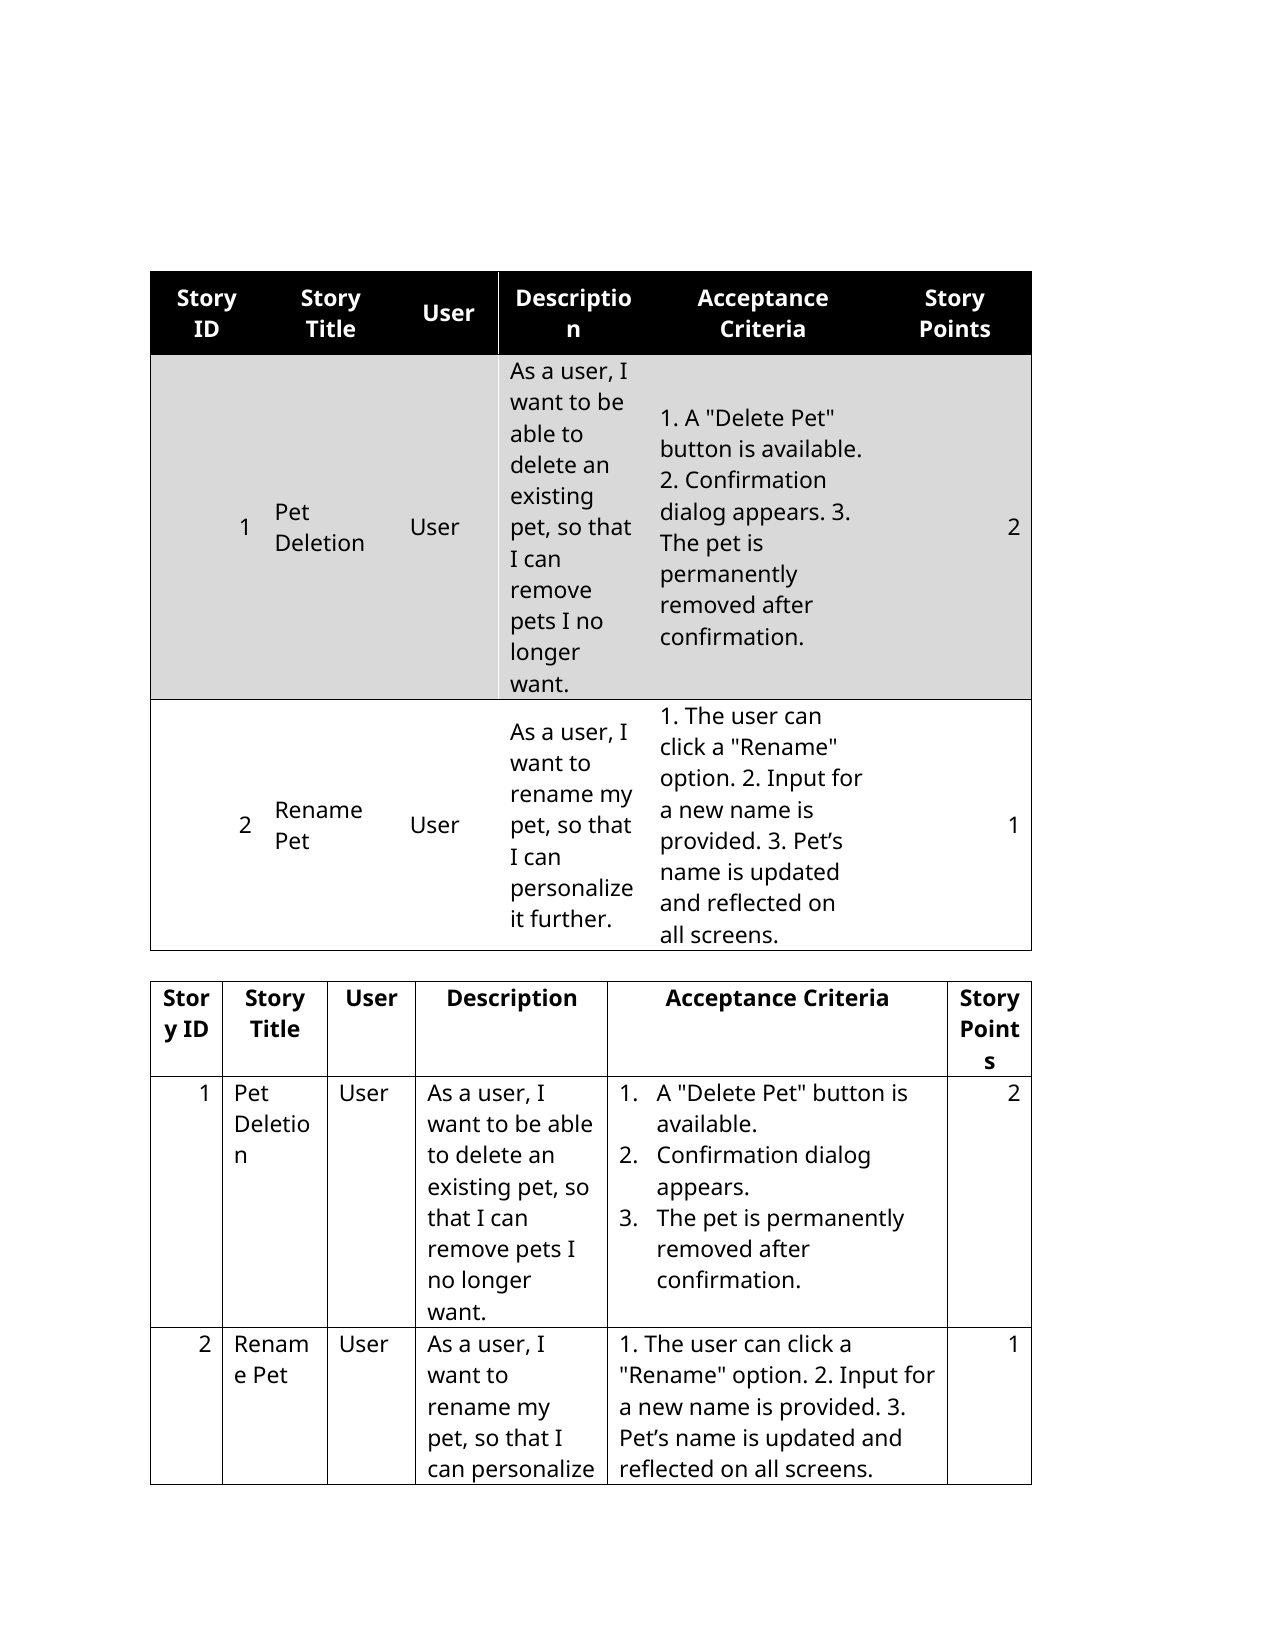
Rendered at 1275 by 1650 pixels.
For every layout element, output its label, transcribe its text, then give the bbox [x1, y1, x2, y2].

table_header Story Title [263, 272, 398, 354]
table_cell 2 [878, 355, 1031, 699]
table_header Acceptance Criteria [608, 982, 947, 1076]
table_cell A "Delete Pet" button is available. Confirmation dialog appears. The pet is permanently removed after confirmation. [608, 1077, 947, 1327]
table_cell 1 [878, 700, 1031, 950]
table_cell User [328, 1077, 415, 1327]
table_cell 2 [948, 1077, 1031, 1327]
table_cell Rename Pet [223, 1328, 327, 1484]
table_cell As a user, I want to be able to delete an existing pet, so that I can remove pets I no longer want. [416, 1077, 607, 1327]
table_cell 1 [151, 1077, 222, 1327]
table_cell Pet Deletion [223, 1077, 327, 1327]
table_cell 1. A "Delete Pet" button is available. 2. Confirmation dialog appears. 3. The pet is permanently removed after confirmation. [648, 355, 878, 699]
table_header Story Points [948, 982, 1031, 1076]
table_cell 2 [151, 1328, 222, 1484]
table_cell 1. The user can click a "Rename" option. 2. Input for a new name is provided. 3. Pet’s name is updated and reflected on all screens. [648, 700, 878, 950]
table_cell Pet Deletion [263, 355, 398, 699]
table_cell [608, 1328, 947, 1484]
table_header Description [499, 272, 648, 354]
table_cell 1 [948, 1328, 1031, 1484]
table_header Acceptance Criteria [648, 272, 878, 354]
table_cell User [398, 700, 498, 950]
table_header Story ID [151, 982, 222, 1076]
table_header User [328, 982, 415, 1076]
table_cell 2 [151, 700, 263, 950]
table_cell As a user, I want to be able to delete an existing pet, so that I can remove pets I no longer want. [499, 355, 648, 699]
table_header Story Title [223, 982, 327, 1076]
table_cell As a user, I want to rename my pet, so that I can personalize it further. [499, 700, 648, 950]
table_header Story ID [151, 272, 263, 354]
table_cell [416, 1328, 607, 1484]
table_header Description [416, 982, 607, 1076]
table_cell User [398, 355, 498, 699]
table_header Story Points [878, 272, 1031, 354]
table_header User [398, 272, 498, 354]
table_cell User [328, 1328, 415, 1484]
table_cell Rename Pet [263, 700, 398, 950]
table_cell 1 [151, 355, 263, 699]
